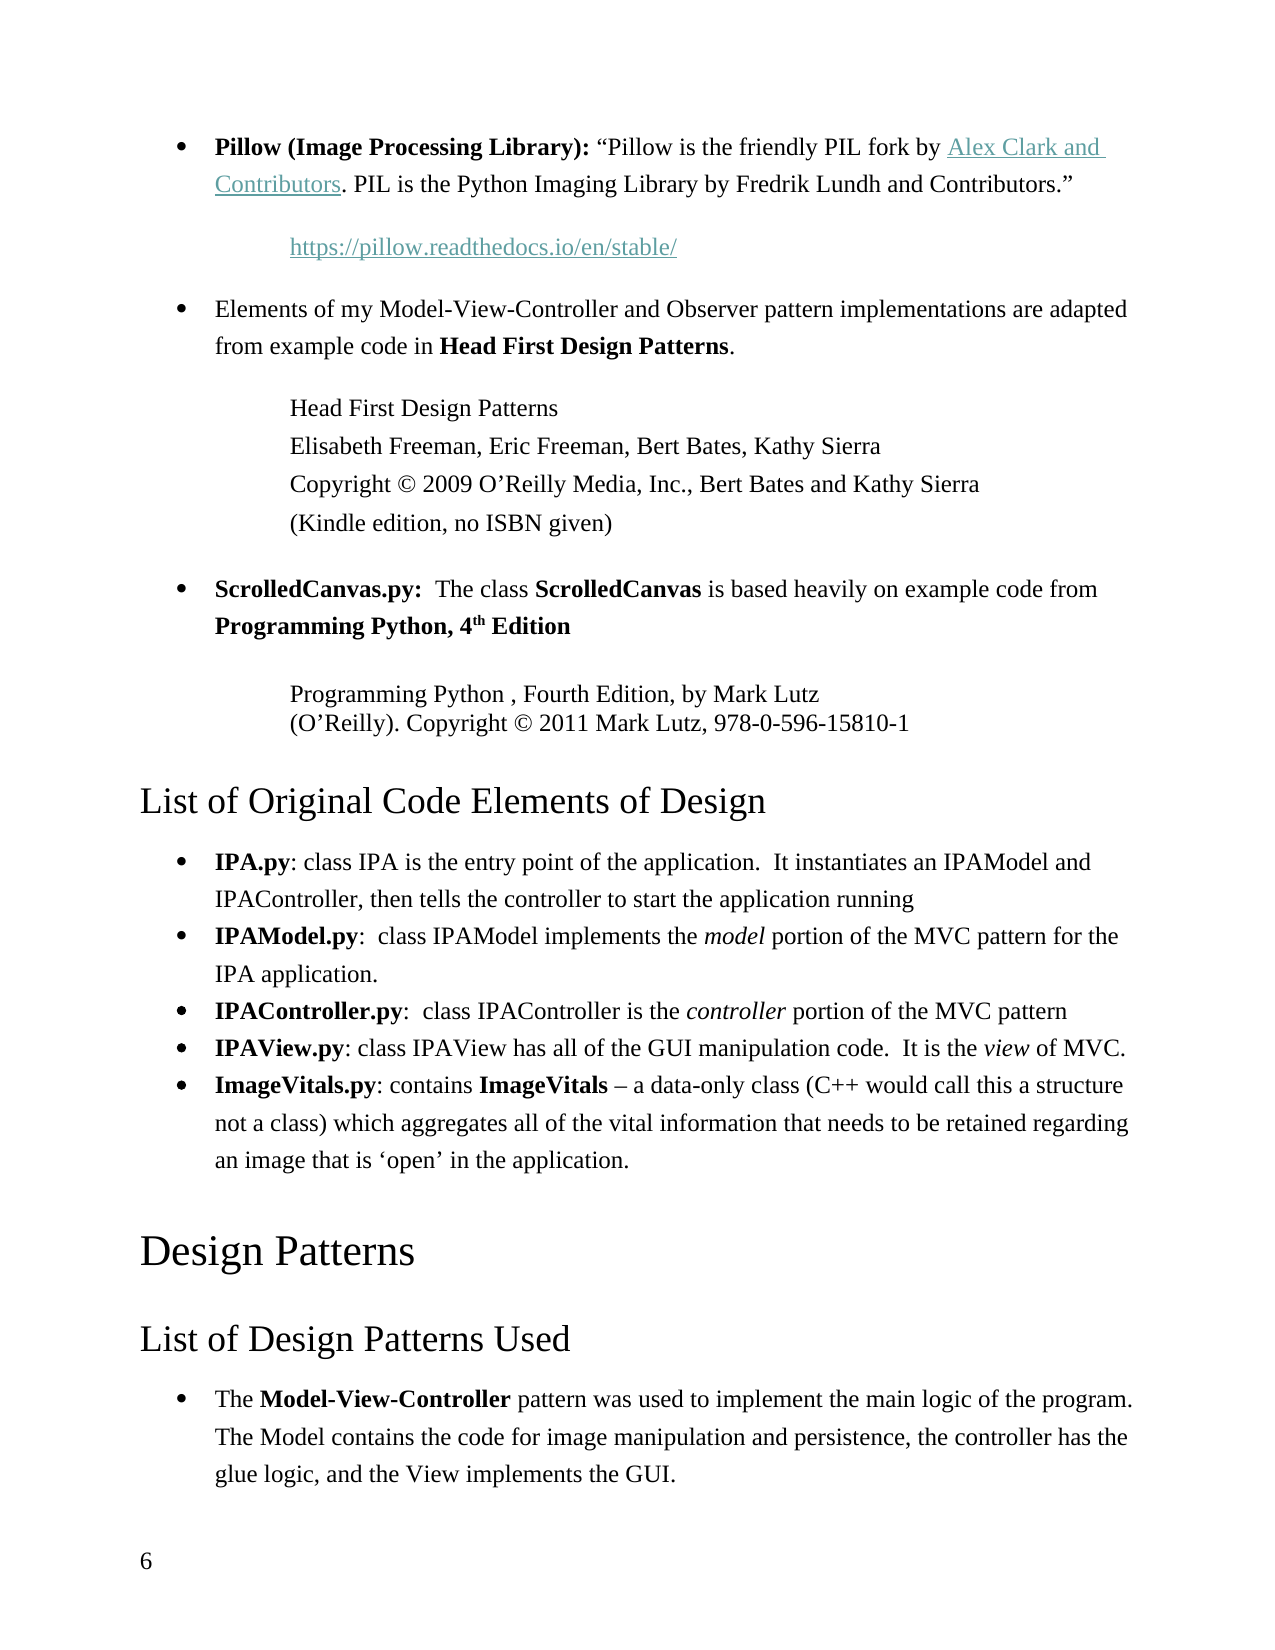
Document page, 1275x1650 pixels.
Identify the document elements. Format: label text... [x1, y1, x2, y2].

text Head First Design Patterns [289, 393, 1136, 422]
list IPA.py: class IPA is the entry point of the application. It instantiates an IPAModel and IPAController, then tells the controller to start the application running [177, 847, 1136, 913]
text (Kindle edition, no ISBN given) [214, 508, 1136, 536]
text Elisabeth Freeman, Eric Freeman, Bert Bates, Kathy Sierra [289, 431, 1136, 459]
list Pillow (Image Processing Library): “Pillow is the friendly PIL fork by Alex Clark and Contributors. PIL is the Python Imaging Library by Fredrik Lundh and Contributors.” [177, 132, 1136, 198]
list IPAController.py: class IPAController is the controller portion of the MVC pattern [177, 996, 1136, 1025]
text https://pillow.readthedocs.io/en/stable/ [289, 232, 1136, 260]
list Elements of my Model-View-Controller and Observer pattern implementations are adapted from example code in Head First Design Patterns. [177, 294, 1136, 360]
subtitle Design Patterns [139, 1224, 1136, 1274]
list IPAView.py: class IPAView has all of the GUI manipulation code. It is the view of MVC. [177, 1033, 1136, 1062]
text ﻿Copyright © 2009 O’Reilly Media, Inc., Bert Bates and Kathy Sierra [289, 468, 1136, 498]
list ImageVitals.py: contains ImageVitals – a data-only class (C++ would call this a structure not a class) which aggregates all of the vital information that needs to be retained regarding an image that is ‘open’ in the application. [177, 1071, 1136, 1174]
list IPAModel.py: class IPAModel implements the model portion of the MVC pattern for the IPA application. [177, 921, 1136, 987]
list The Model-View-Controller pattern was used to implement the main logic of the program. The Model contains the code for image manipulation and persistence, the controller has the glue logic, and the View implements the GUI. [177, 1384, 1136, 1488]
subtitle (O’Reilly). Copyright © 2011 Mark Lutz, 978-0-596-15810-1 [289, 708, 1136, 737]
subtitle ﻿Programming Python , Fourth Edition, by Mark Lutz [289, 678, 1136, 708]
subtitle List of Design Patterns Used [139, 1316, 1136, 1359]
subtitle List of Original Code Elements of Design [139, 779, 1136, 822]
list ScrolledCanvas.py: The class ScrolledCanvas is based heavily on example code from Programming Python, 4th Edition [177, 574, 1136, 640]
